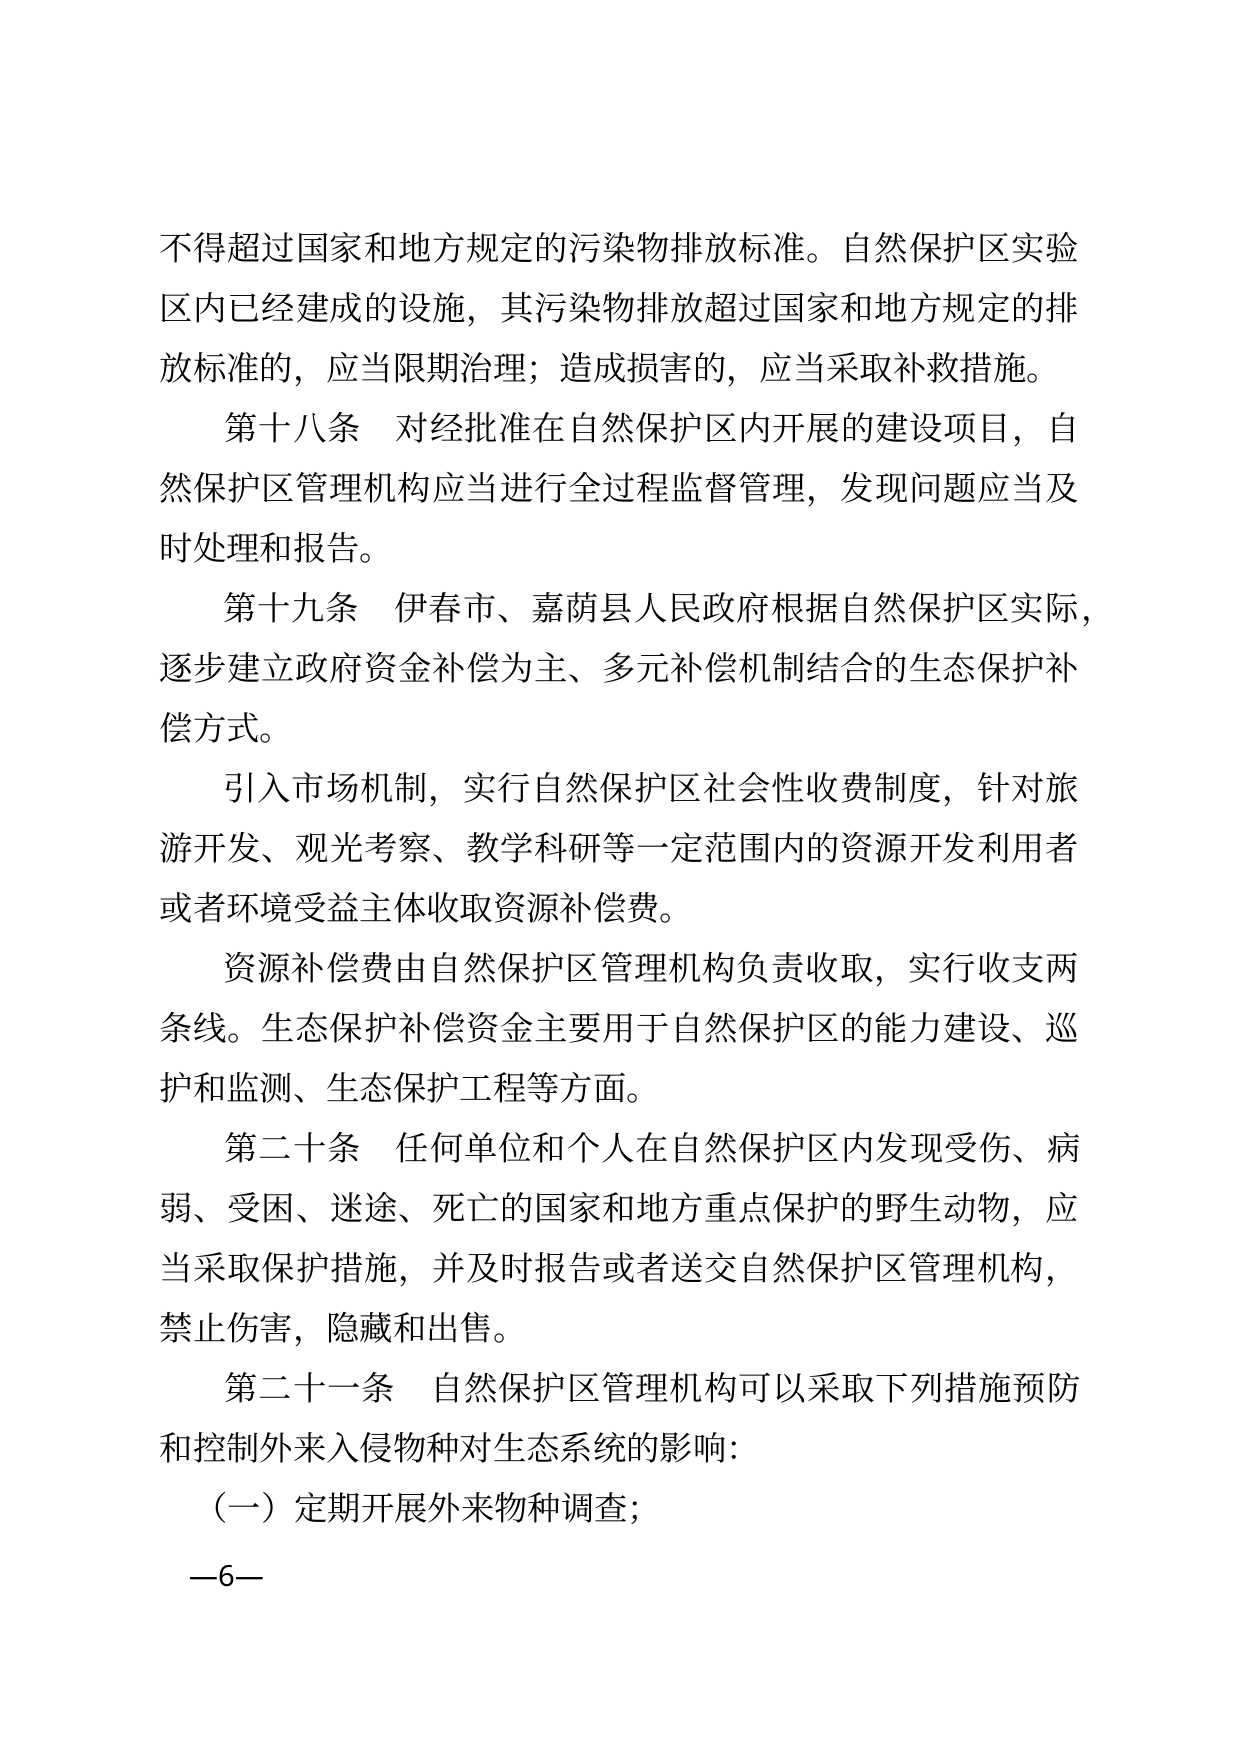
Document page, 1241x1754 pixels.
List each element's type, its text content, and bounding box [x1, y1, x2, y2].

text 资源补偿费由自然保护区管理机构负责收取，实行收支两条线。生态保护补偿资金主要用于自然保护区的能力建设、巡护和监测、生态保护工程等方面。 [159, 933, 1081, 1113]
text （一）定期开展外来物种调查； [159, 1473, 1081, 1533]
text 第二十条 任何单位和个人在自然保护区内发现受伤、病弱、受困、迷途、死亡的国家和地方重点保护的野生动物，应当采取保护措施，并及时报告或者送交自然保护区管理机构，禁止伤害，隐藏和出售。 [159, 1113, 1081, 1353]
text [159, 213, 1081, 393]
text 第十九条 伊春市、嘉荫县人民政府根据自然保护区实际，逐步建立政府资金补偿为主、多元补偿机制结合的生态保护补偿方式。 [159, 573, 1081, 753]
text 第十八条 对经批准在自然保护区内开展的建设项目，自然保护区管理机构应当进行全过程监督管理，发现问题应当及时处理和报告。 [159, 393, 1081, 573]
text 引入市场机制，实行自然保护区社会性收费制度，针对旅游开发、观光考察、教学科研等一定范围内的资源开发利用者或者环境受益主体收取资源补偿费。 [159, 753, 1081, 933]
text 第二十一条 自然保护区管理机构可以采取下列措施预防和控制外来入侵物种对生态系统的影响： [159, 1353, 1081, 1473]
